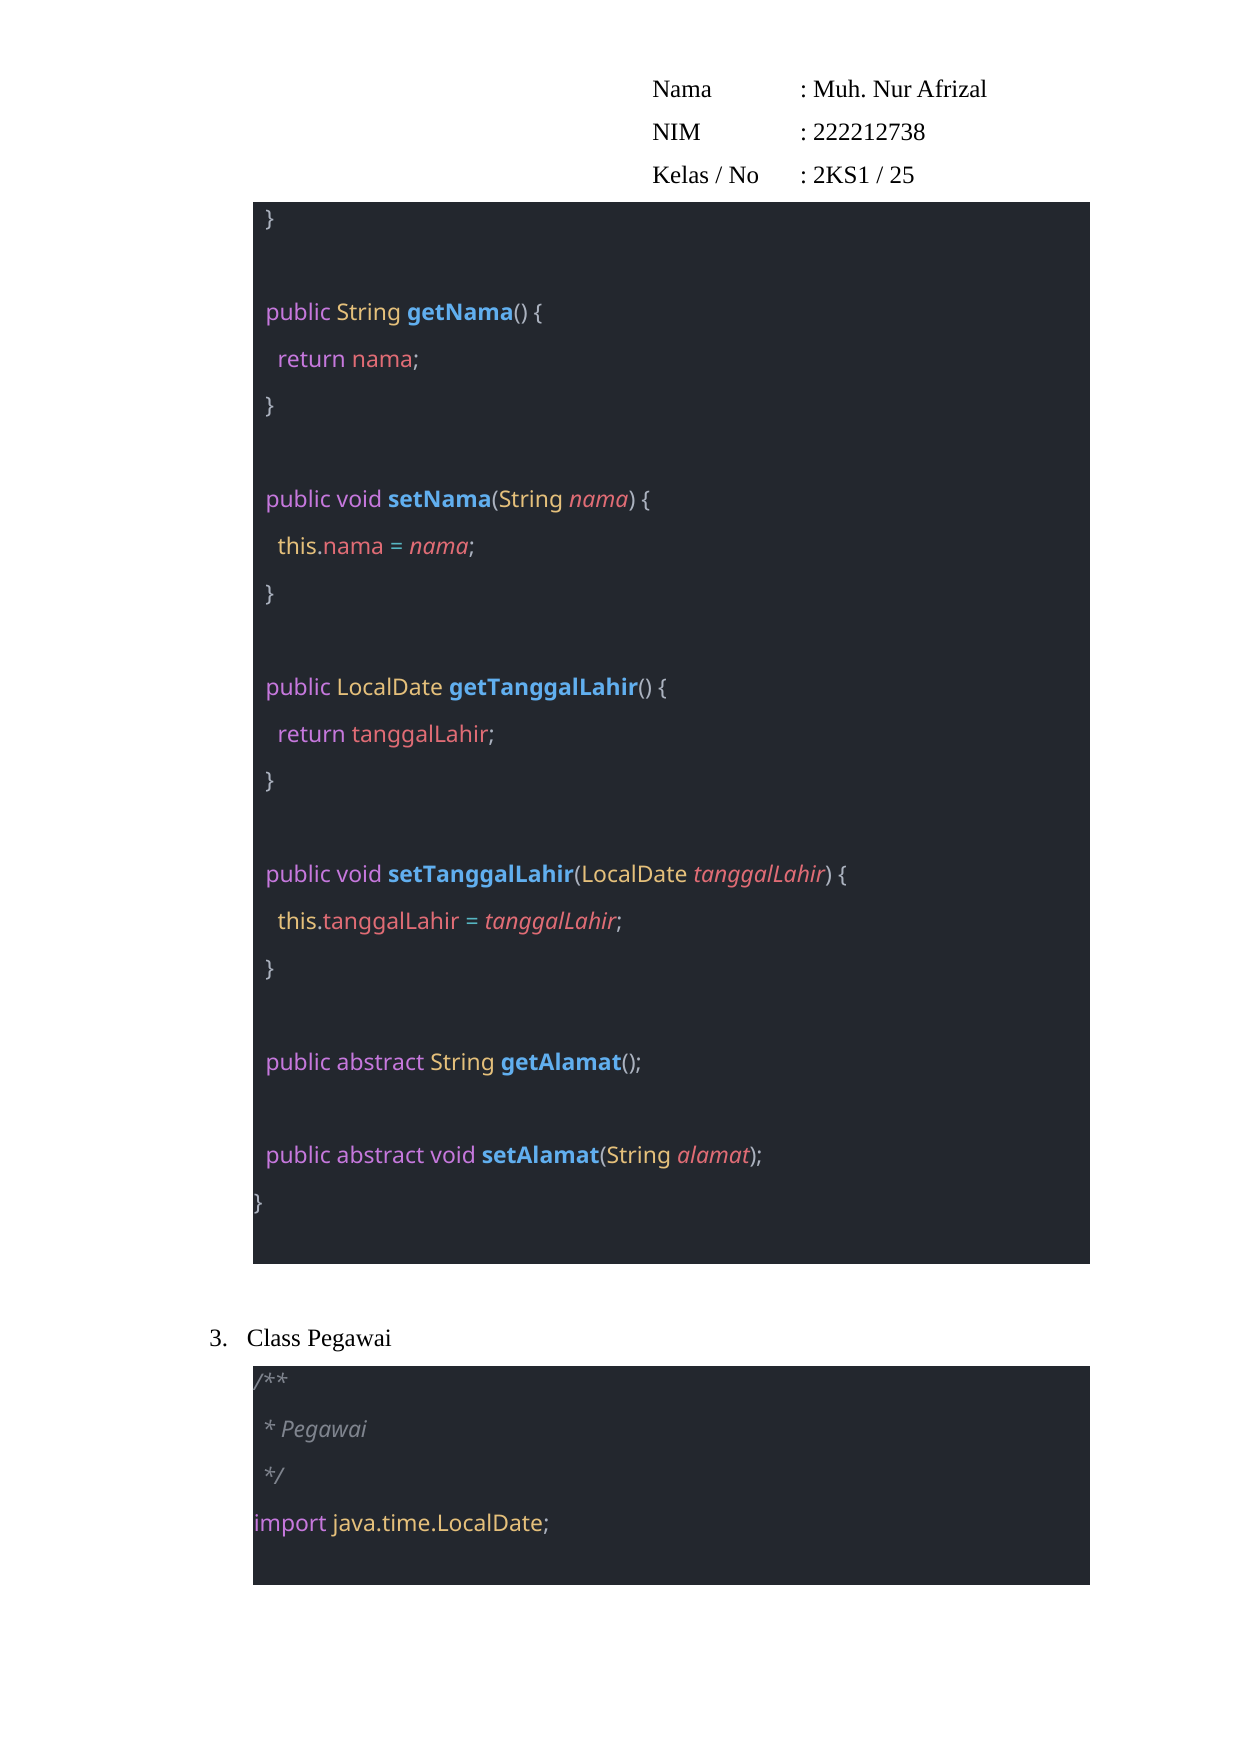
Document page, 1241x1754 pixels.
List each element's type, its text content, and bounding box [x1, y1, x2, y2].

text public abstract String getAlamat(); [253, 1046, 1090, 1077]
text public String getNama() { [253, 296, 1090, 327]
text } [253, 389, 1090, 421]
text return tanggalLahir; [253, 717, 1090, 749]
text /** [253, 1366, 1090, 1397]
text } [253, 952, 1090, 983]
text this.nama = nama; [253, 530, 1090, 561]
text * Pegawai [253, 1413, 1090, 1444]
text public abstract void setAlamat(String alamat); [253, 1139, 1090, 1171]
text */ [253, 1460, 1090, 1491]
text this.tanggalLahir = tanggalLahir; [253, 905, 1090, 936]
text } [253, 1186, 1090, 1217]
text } [253, 577, 1090, 608]
text public void setNama(String nama) { [253, 483, 1090, 514]
text public LocalDate getTanggalLahir() { [253, 671, 1090, 702]
list Class Pegawai [209, 1323, 1090, 1352]
text } [253, 764, 1090, 796]
text return nama; [253, 342, 1090, 374]
text } [253, 202, 1090, 233]
text import java.time.LocalDate; [253, 1507, 1090, 1538]
text public void setTanggalLahir(LocalDate tanggalLahir) { [253, 858, 1090, 889]
